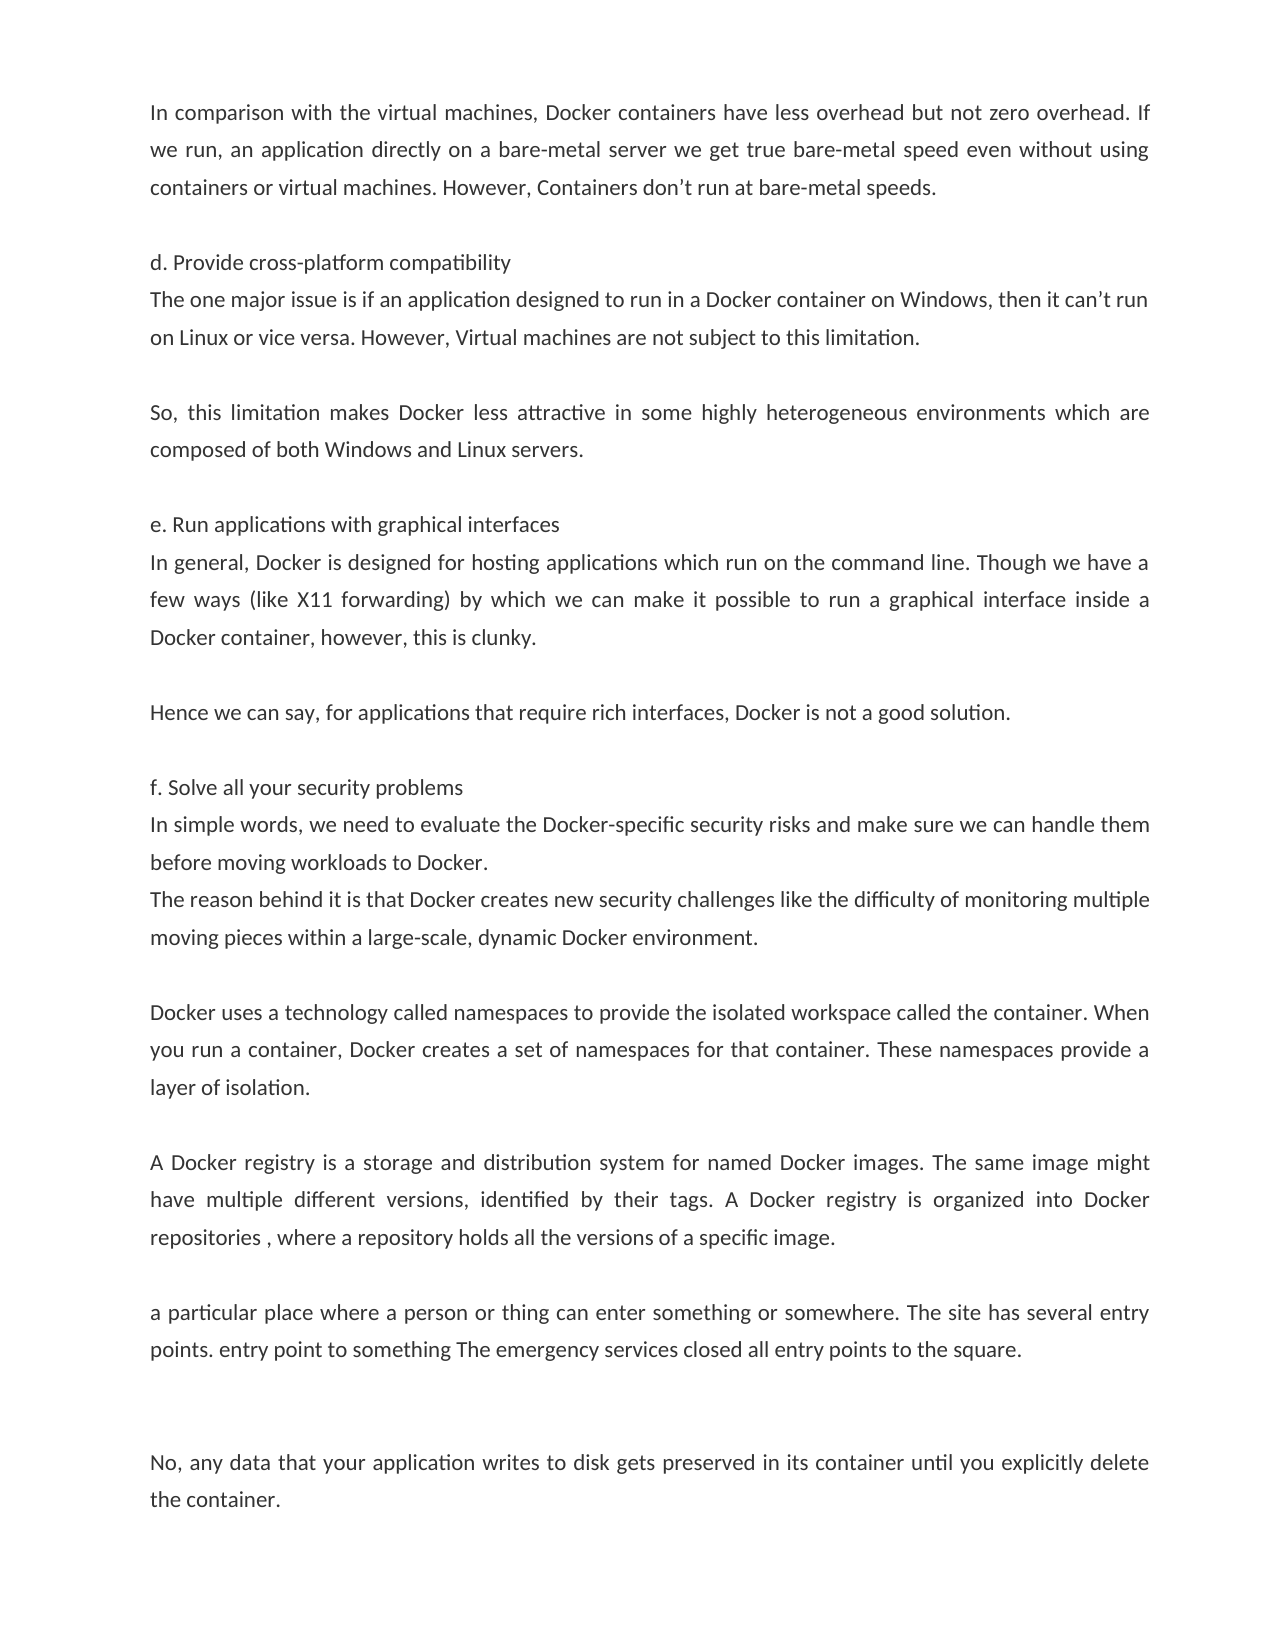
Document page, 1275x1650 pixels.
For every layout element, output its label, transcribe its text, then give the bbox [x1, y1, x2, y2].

text No, any data that your application writes to disk gets preserved in its container until you explicitly delete the container. [150, 1439, 1152, 1514]
text A Docker registry is a storage and distribution system for named Docker images. The same image might have multiple different versions, identified by their tags. A Docker registry is organized into Docker repositories , where a repository holds all the versions of a specific image. [150, 1139, 1152, 1251]
text In general, Docker is designed for hosting applications which run on the command line. Though we have a few ways (like X11 forwarding) by which we can make it possible to run a graphical interface inside a Docker container, however, this is clunky. [150, 539, 1152, 651]
text The reason behind it is that Docker creates new security challenges like the difficulty of monitoring multiple moving pieces within a large-scale, dynamic Docker environment. [150, 876, 1152, 951]
text Docker uses a technology called namespaces to provide the isolated workspace called the container. When you run a container, Docker creates a set of namespaces for that container. These namespaces provide a layer of isolation. [150, 989, 1152, 1101]
text In comparison with the virtual machines, Docker containers have less overhead but not zero overhead. If we run, an application directly on a bare-metal server we get true bare-metal speed even without using containers or virtual machines. However, Containers don’t run at bare-metal speeds. [150, 89, 1152, 201]
text The one major issue is if an application designed to run in a Docker container on Windows, then it can’t run on Linux or vice versa. However, Virtual machines are not subject to this limitation. [150, 276, 1152, 351]
text f. Solve all your security problems [150, 764, 1152, 801]
text d. Provide cross-platform compatibility [150, 239, 1152, 276]
text So, this limitation makes Docker less attractive in some highly heterogeneous environments which are composed of both Windows and Linux servers. [150, 389, 1152, 464]
text ​a particular place where a person or thing can enter something or somewhere. The site has several entry points. entry point to something The emergency services closed all entry points to the square. [150, 1289, 1152, 1364]
text Hence we can say, for applications that require rich interfaces, Docker is not a good solution. [150, 689, 1152, 726]
text e. Run applications with graphical interfaces [150, 501, 1152, 539]
text In simple words, we need to evaluate the Docker-specific security risks and make sure we can handle them before moving workloads to Docker. [150, 801, 1152, 876]
